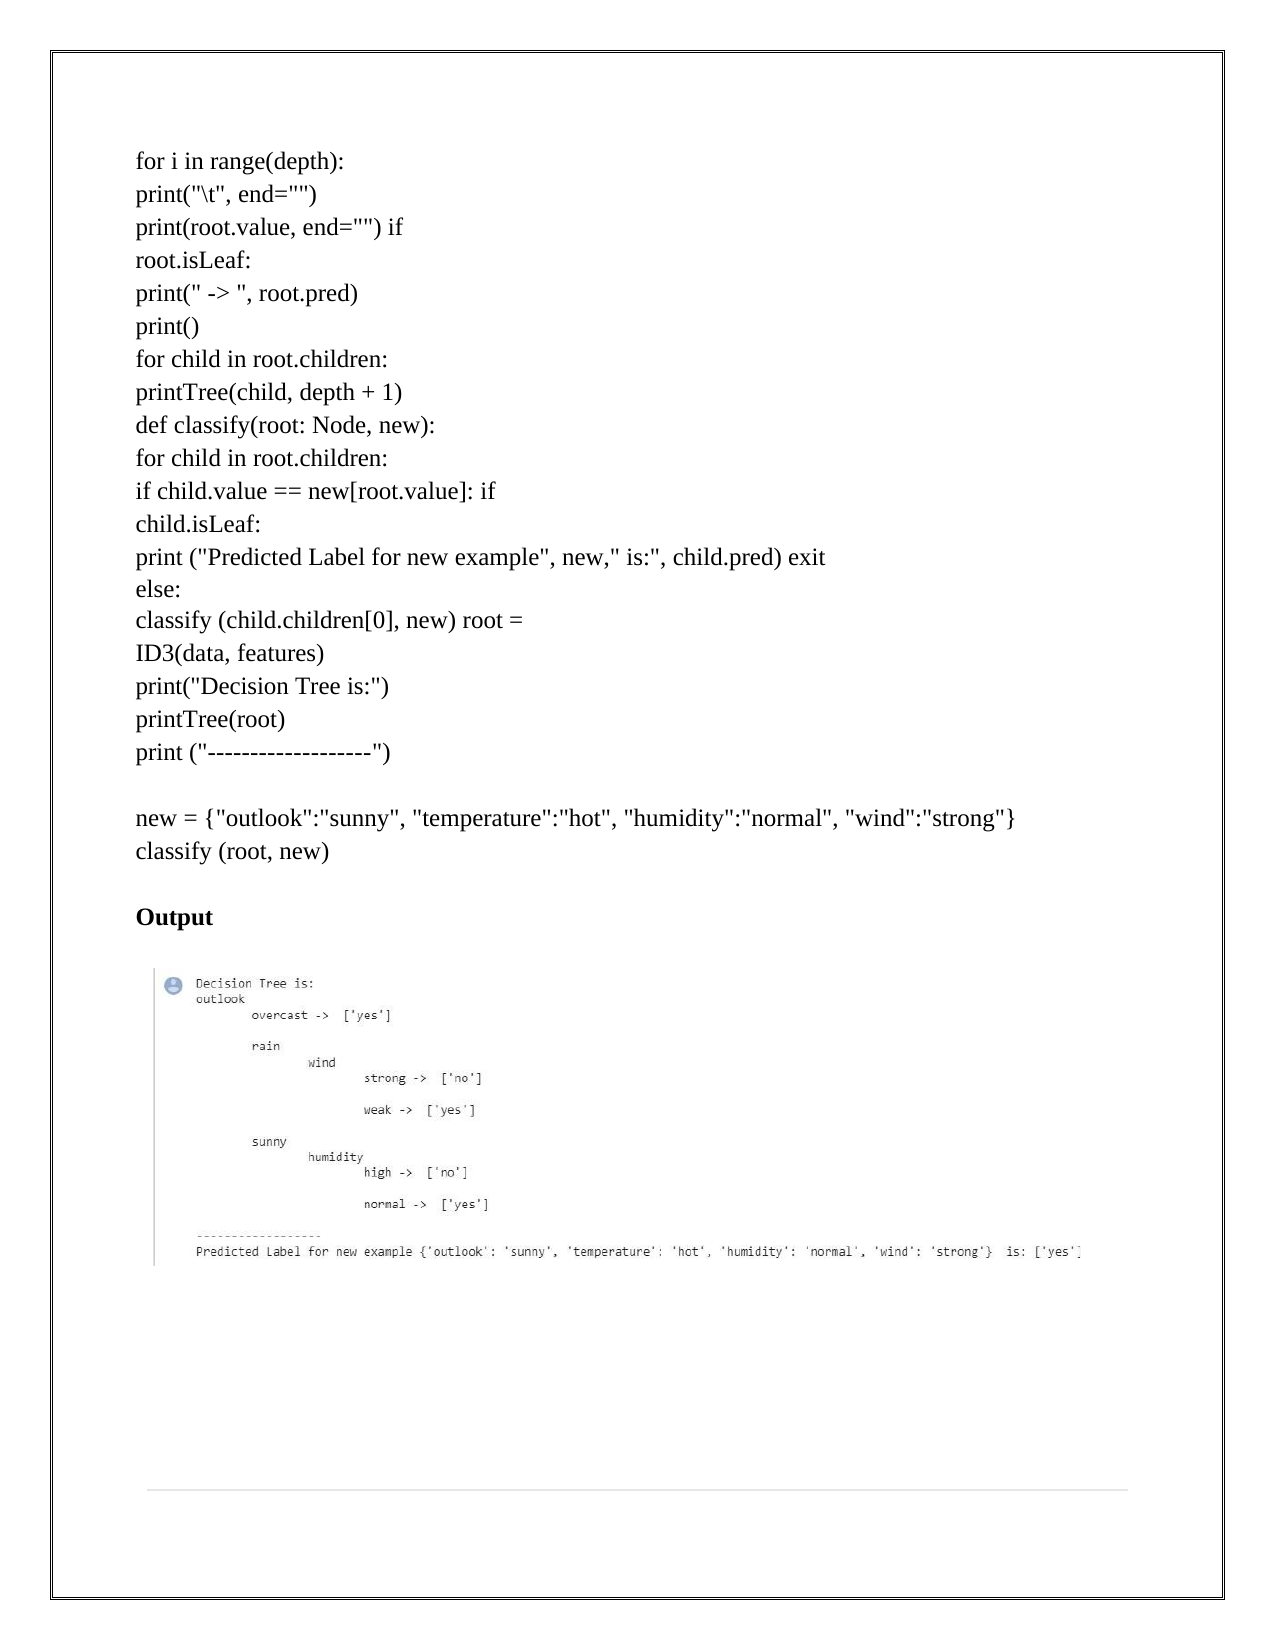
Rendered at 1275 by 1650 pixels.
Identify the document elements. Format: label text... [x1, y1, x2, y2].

text new = {"outlook":"sunny", "temperature":"hot", "humidity":"normal", "wind":"strong"} classify (root, new) [135, 803, 1034, 865]
text if child.value == new[root.value]: if child.isLeaf: [135, 476, 541, 538]
text print("Decision Tree is:") printTree(root) [135, 671, 404, 733]
text else: [135, 575, 1139, 603]
text for i in range(depth): print("\t", end="") [135, 146, 383, 208]
text print (" ") [135, 737, 1139, 766]
text Output [135, 902, 1139, 931]
picture [153, 968, 1081, 1266]
text for child in root.children: printTree(child, depth + 1) [135, 344, 466, 406]
text print(root.value, end="") if root.isLeaf: [135, 212, 423, 274]
text print(" -> ", root.pred) print() [135, 278, 421, 340]
text classify (child.children[0], new) root = ID3(data, features) [135, 605, 573, 667]
text def classify(root: Node, new): for child in root.children: [135, 410, 448, 472]
text print ("Predicted Label for new example", new," is:", child.pred) exit [135, 542, 897, 571]
